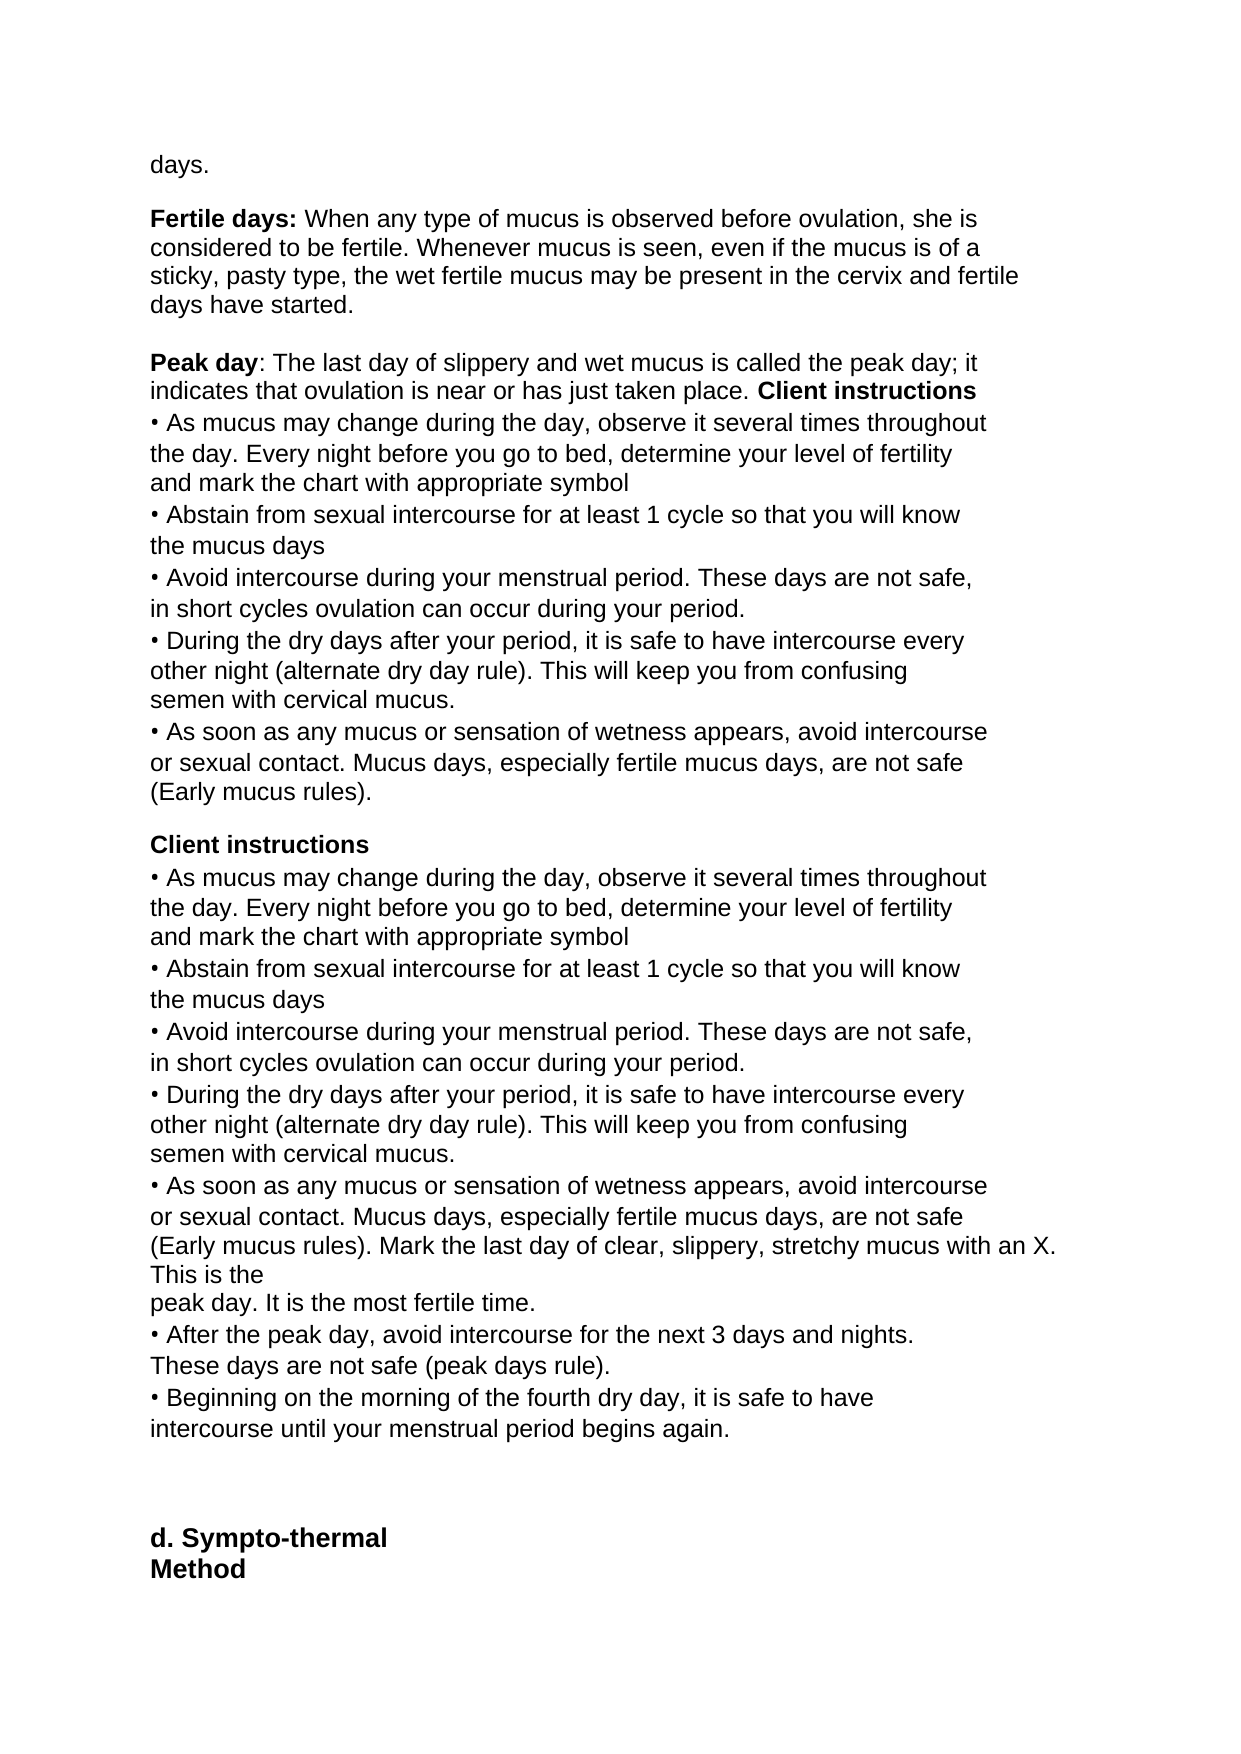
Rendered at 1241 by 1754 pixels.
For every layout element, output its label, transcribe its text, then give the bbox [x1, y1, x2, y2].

text • During the dry days after your period, it is safe to have intercourse every [150, 622, 1090, 656]
text • Avoid intercourse during your menstrual period. These days are not safe, [150, 1014, 1090, 1048]
text • As mucus may change during the day, observe it several times throughout [150, 859, 1090, 893]
text • During the dry days after your period, it is safe to have intercourse every [150, 1076, 1090, 1111]
text • As soon as any mucus or sensation of wetness appears, avoid intercourse [150, 714, 1090, 748]
text • Beginning on the morning of the fourth dry day, it is safe to have [150, 1380, 1090, 1414]
text peak day. It is the most fertile time. [150, 1288, 1090, 1317]
text These days are not safe (peak days rule). [150, 1351, 1090, 1380]
text and mark the chart with appropriate symbol [150, 468, 1090, 497]
text (Early mucus rules). Mark the last day of clear, slippery, stretchy mucus with an X. This is the [150, 1231, 1090, 1288]
text • As mucus may change during the day, observe it several times throughout [150, 405, 1090, 439]
text (Early mucus rules). [150, 777, 1090, 805]
text the day. Every night before you go to bed, determine your level of fertility [150, 439, 1090, 468]
text in short cycles ovulation can occur during your period. [150, 1048, 1090, 1076]
text • Avoid intercourse during your menstrual period. These days are not safe, [150, 559, 1090, 593]
text or sexual contact. Mucus days, especially fertile mucus days, are not safe [150, 1202, 1090, 1231]
text Client instructions [150, 831, 1090, 859]
text and mark the chart with appropriate symbol [150, 922, 1090, 951]
text semen with cervical mucus. [150, 1139, 1090, 1168]
text semen with cervical mucus. [150, 685, 1090, 714]
text days. [150, 150, 1090, 179]
text the mucus days [150, 985, 1090, 1014]
text in short cycles ovulation can occur during your period. [150, 593, 1090, 622]
text • As soon as any mucus or sensation of wetness appears, avoid intercourse [150, 1168, 1090, 1202]
text considered to be fertile. Whenever mucus is seen, even if the mucus is of a [150, 233, 1090, 261]
text days have started. [150, 290, 1090, 319]
text Method [150, 1553, 1090, 1584]
text • Abstain from sexual intercourse for at least 1 cycle so that you will know [150, 497, 1090, 531]
text indicates that ovulation is near or has just taken place. Client instructions [150, 376, 1090, 405]
text or sexual contact. Mucus days, especially fertile mucus days, are not safe [150, 748, 1090, 777]
text d. Sympto-thermal [150, 1522, 1090, 1553]
text intercourse until your menstrual period begins again. [150, 1414, 1090, 1443]
text sticky, pasty type, the wet fertile mucus may be present in the cervix and fertile [150, 261, 1090, 290]
text the mucus days [150, 531, 1090, 559]
text Peak day: The last day of slippery and wet mucus is called the peak day; it [150, 348, 1090, 376]
text other night (alternate dry day rule). This will keep you from confusing [150, 1111, 1090, 1139]
text Fertile days: When any type of mucus is observed before ovulation, she is [150, 204, 1090, 233]
text • Abstain from sexual intercourse for at least 1 cycle so that you will know [150, 951, 1090, 985]
text other night (alternate dry day rule). This will keep you from confusing [150, 656, 1090, 685]
text the day. Every night before you go to bed, determine your level of fertility [150, 893, 1090, 922]
text • After the peak day, avoid intercourse for the next 3 days and nights. [150, 1317, 1090, 1351]
